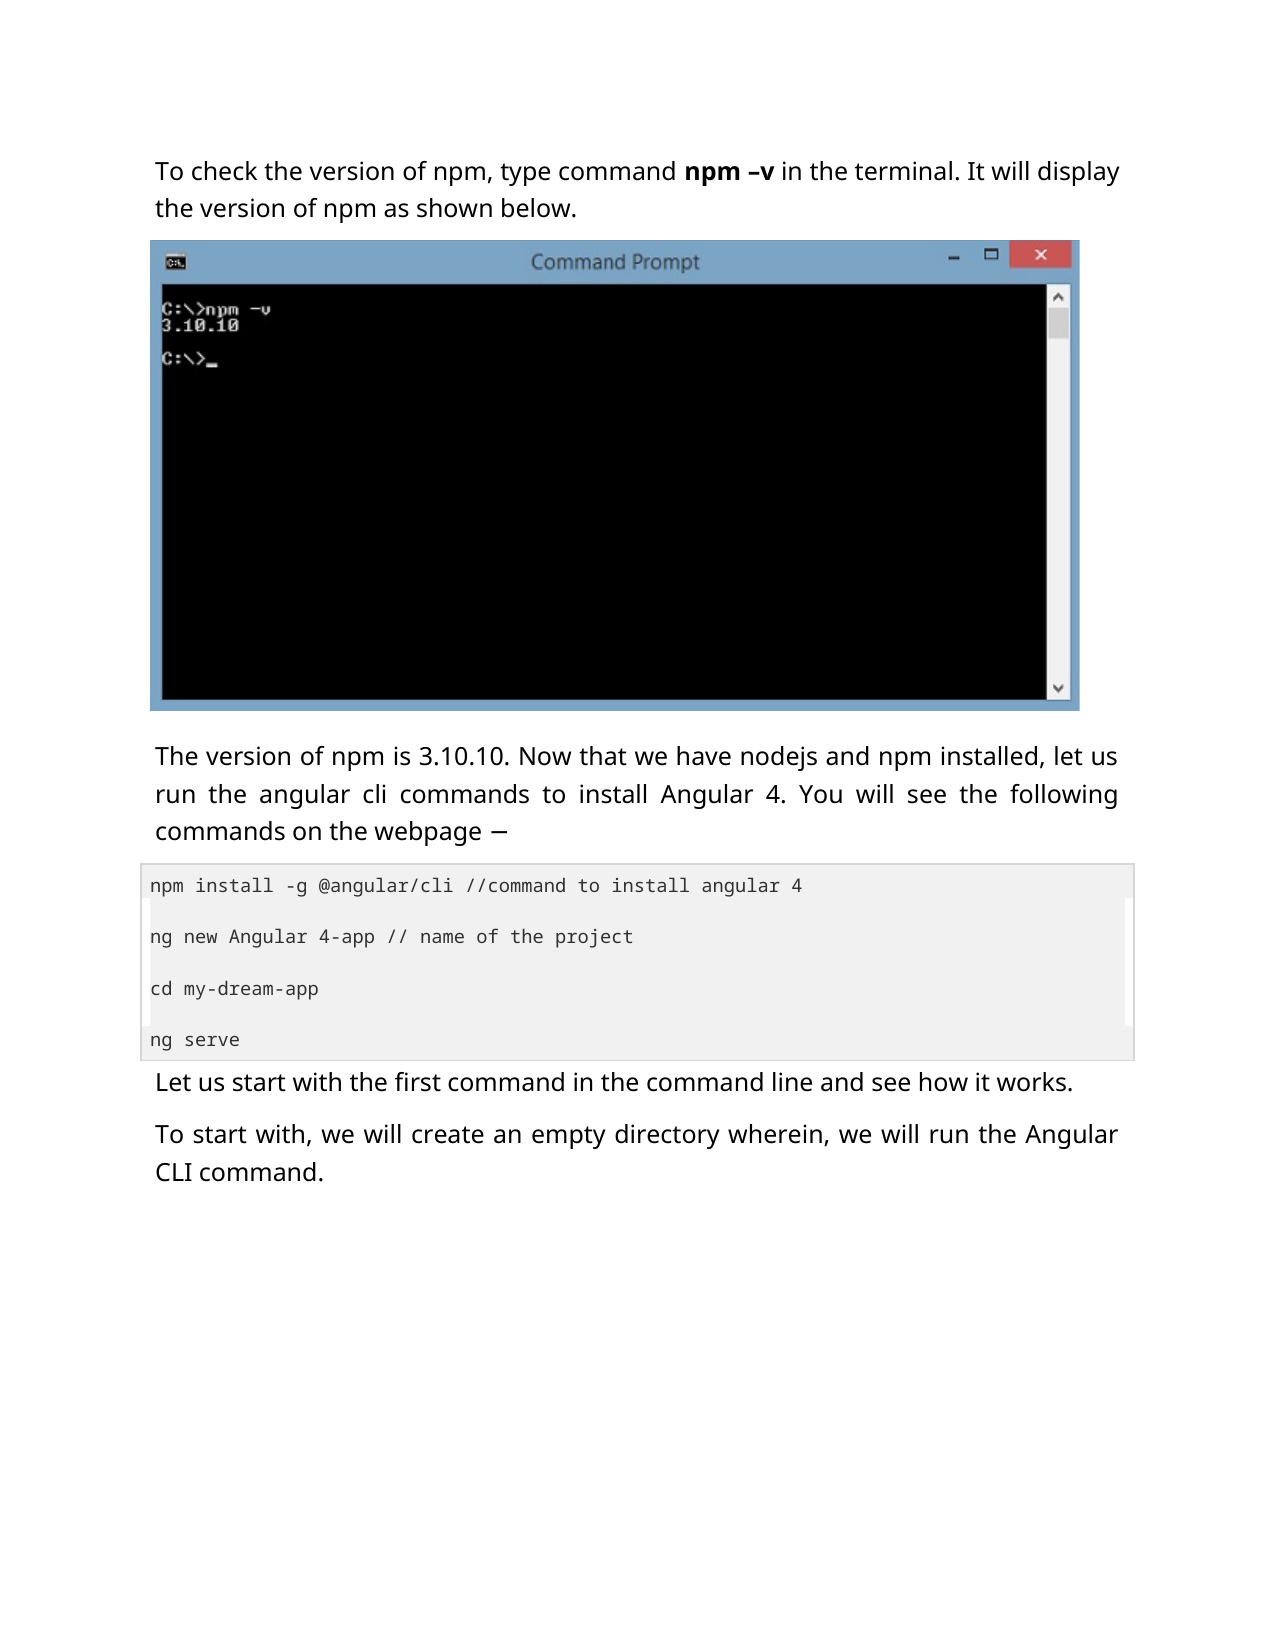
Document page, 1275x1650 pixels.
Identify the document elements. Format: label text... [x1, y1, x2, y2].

text To check the version of npm, type command npm –v in the terminal. It will display the version of npm as shown below. [155, 150, 1120, 225]
text To start with, we will create an empty directory wherein, we will run the Angular CLI command. [155, 1114, 1120, 1189]
text ng serve [142, 1016, 1133, 1060]
text cd my-dream-app [150, 975, 1125, 1000]
text ng new Angular 4-app // name of the project [150, 924, 1125, 949]
text npm install -g @angular/cli //command to install angular 4 [142, 865, 1133, 898]
text The version of npm is 3.10.10. Now that we have nodejs and npm installed, let us run the angular cli commands to install Angular 4. You will see the following commands on the webpage − [155, 735, 1120, 848]
picture [150, 240, 1080, 711]
text Let us start with the first command in the command line and see how it works. [155, 1061, 1120, 1099]
